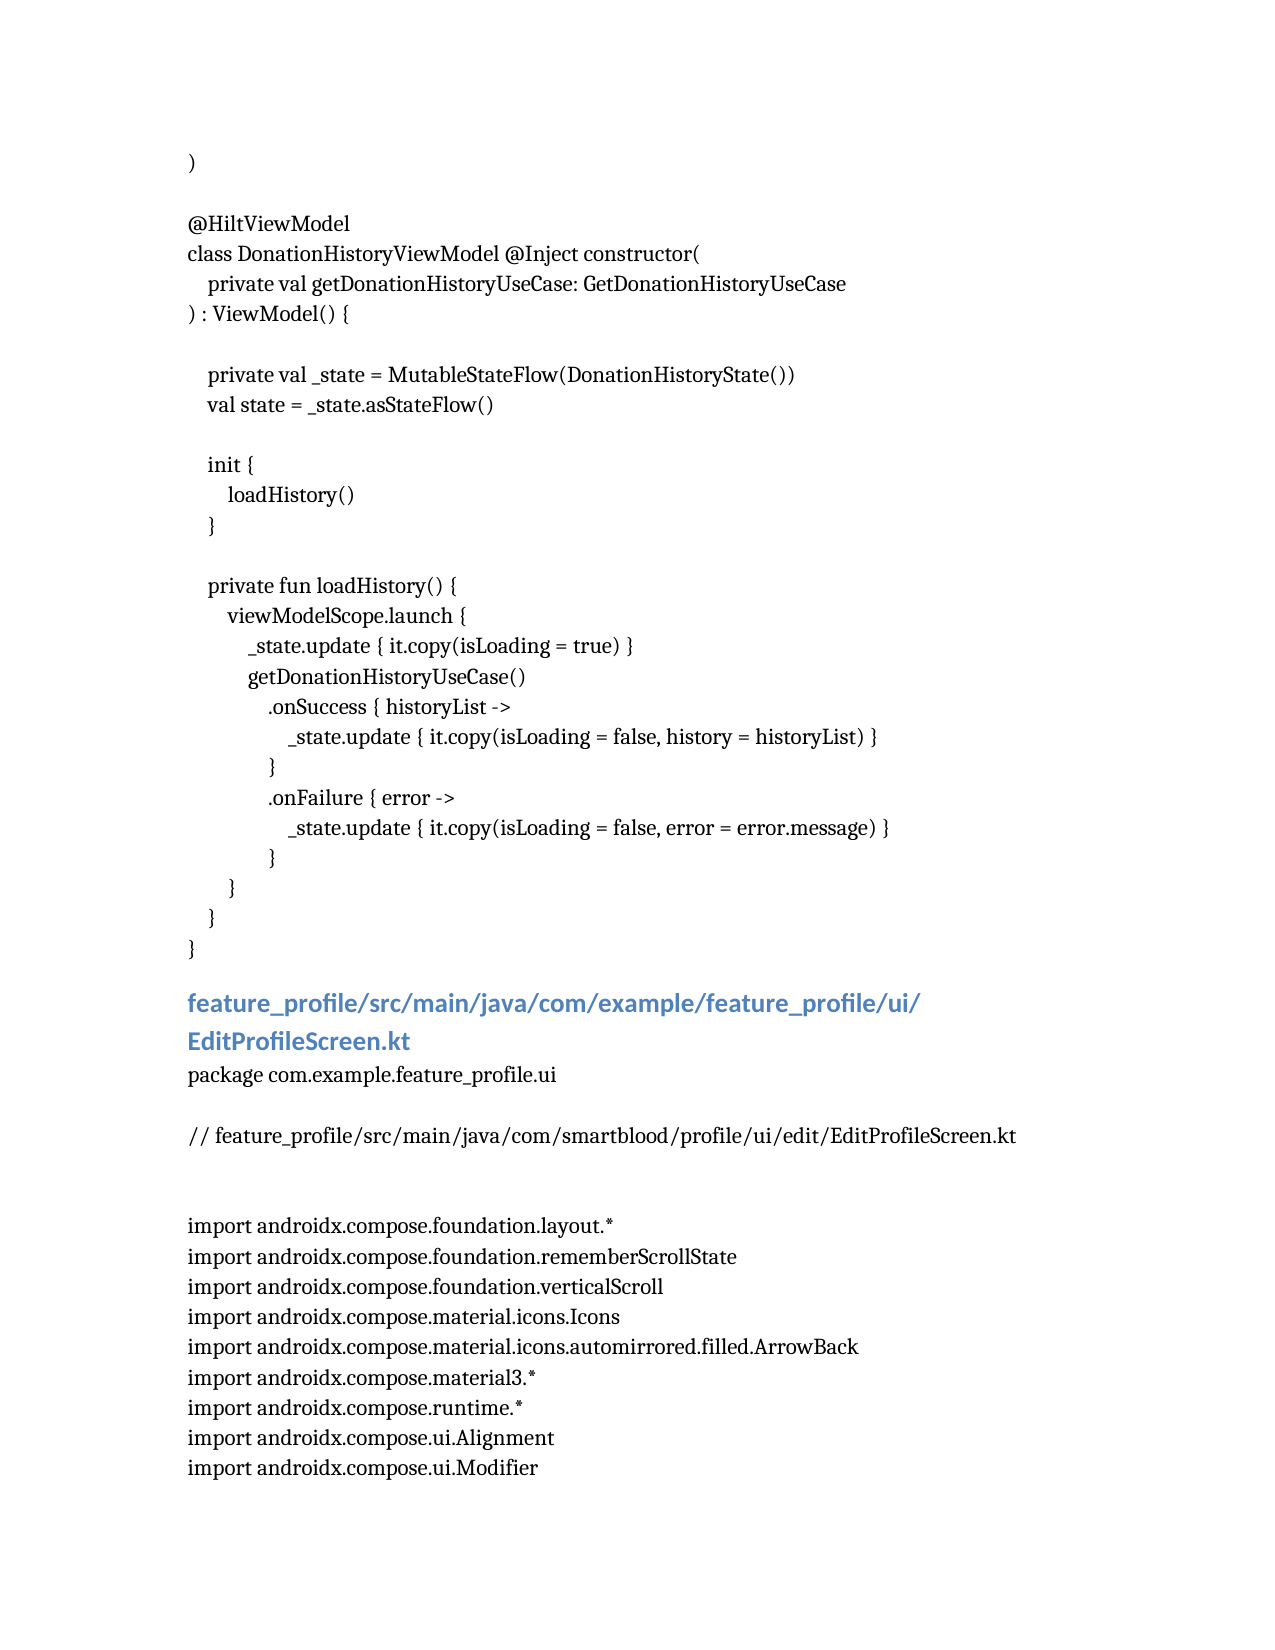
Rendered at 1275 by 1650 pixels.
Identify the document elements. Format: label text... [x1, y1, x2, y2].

subtitle feature_profile/src/main/java/com/example/feature_profile/ui/EditProfileScreen.kt [187, 986, 1087, 1057]
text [187, 1062, 1087, 1481]
